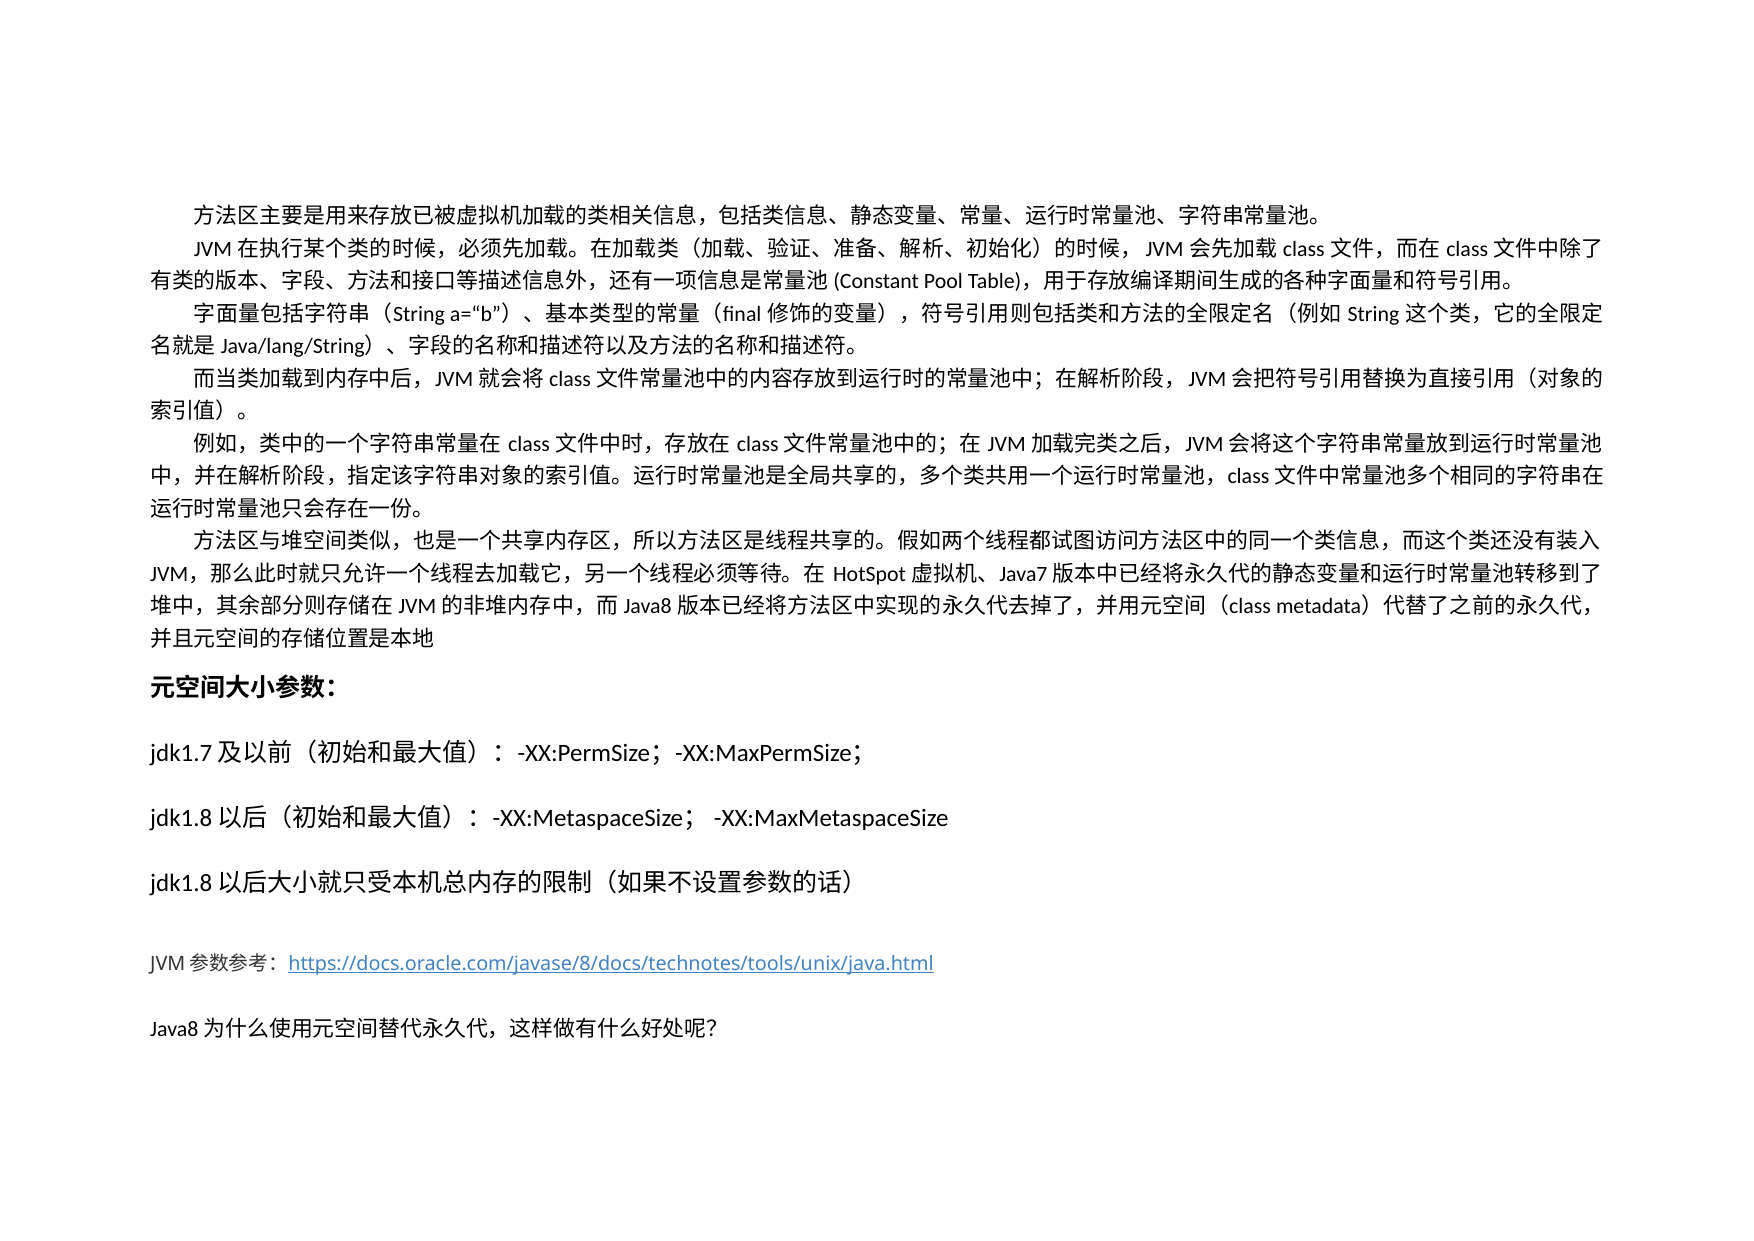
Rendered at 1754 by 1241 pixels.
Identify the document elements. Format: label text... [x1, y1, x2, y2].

text 字面量包括字符串（String a=“b”）、基本类型的常量（final 修饰的变量），符号引用则包括类和方法的全限定名（例如 String 这个类，它的全限定名就是 Java/lang/String）、字段的名称和描述符以及方法的名称和描述符。 [150, 295, 1604, 360]
text JVM 在执行某个类的时候，必须先加载。在加载类（加载、验证、准备、解析、初始化）的时候，JVM 会先加载 class 文件，而在 class 文件中除了有类的版本、字段、方法和接口等描述信息外，还有一项信息是常量池 (Constant Pool Table)，用于存放编译期间生成的各种字面量和符号引用。 [150, 230, 1604, 295]
text JVM参数参考：https://docs.oracle.com/javase/8/docs/technotes/tools/unix/java.html [150, 945, 1604, 978]
text 元空间大小参数： [150, 653, 1604, 718]
text jdk1.8以后（初始和最大值）：-XX:MetaspaceSize； -XX:MaxMetaspaceSize [150, 783, 1604, 848]
text Java8 为什么使用元空间替代永久代，这样做有什么好处呢？ [150, 1010, 1604, 1043]
text 而当类加载到内存中后，JVM 就会将 class 文件常量池中的内容存放到运行时的常量池中；在解析阶段，JVM 会把符号引用替换为直接引用（对象的索引值）。 [150, 360, 1604, 425]
text 方法区主要是用来存放已被虚拟机加载的类相关信息，包括类信息、静态变量、常量、运行时常量池、字符串常量池。 [150, 198, 1604, 230]
text jdk1.7及以前（初始和最大值）：-XX:PermSize；-XX:MaxPermSize； [150, 718, 1604, 783]
text 例如，类中的一个字符串常量在 class 文件中时，存放在 class 文件常量池中的；在 JVM 加载完类之后，JVM 会将这个字符串常量放到运行时常量池中，并在解析阶段，指定该字符串对象的索引值。运行时常量池是全局共享的，多个类共用一个运行时常量池，class 文件中常量池多个相同的字符串在运行时常量池只会存在一份。 [150, 425, 1604, 523]
text jdk1.8以后大小就只受本机总内存的限制（如果不设置参数的话） [150, 848, 1604, 913]
text 方法区与堆空间类似，也是一个共享内存区，所以方法区是线程共享的。假如两个线程都试图访问方法区中的同一个类信息，而这个类还没有装入 JVM，那么此时就只允许一个线程去加载它，另一个线程必须等待。在 HotSpot 虚拟机、Java7 版本中已经将永久代的静态变量和运行时常量池转移到了堆中，其余部分则存储在 JVM 的非堆内存中，而 Java8 版本已经将方法区中实现的永久代去掉了，并用元空间（class metadata）代替了之前的永久代，并且元空间的存储位置是本地 [150, 523, 1604, 653]
